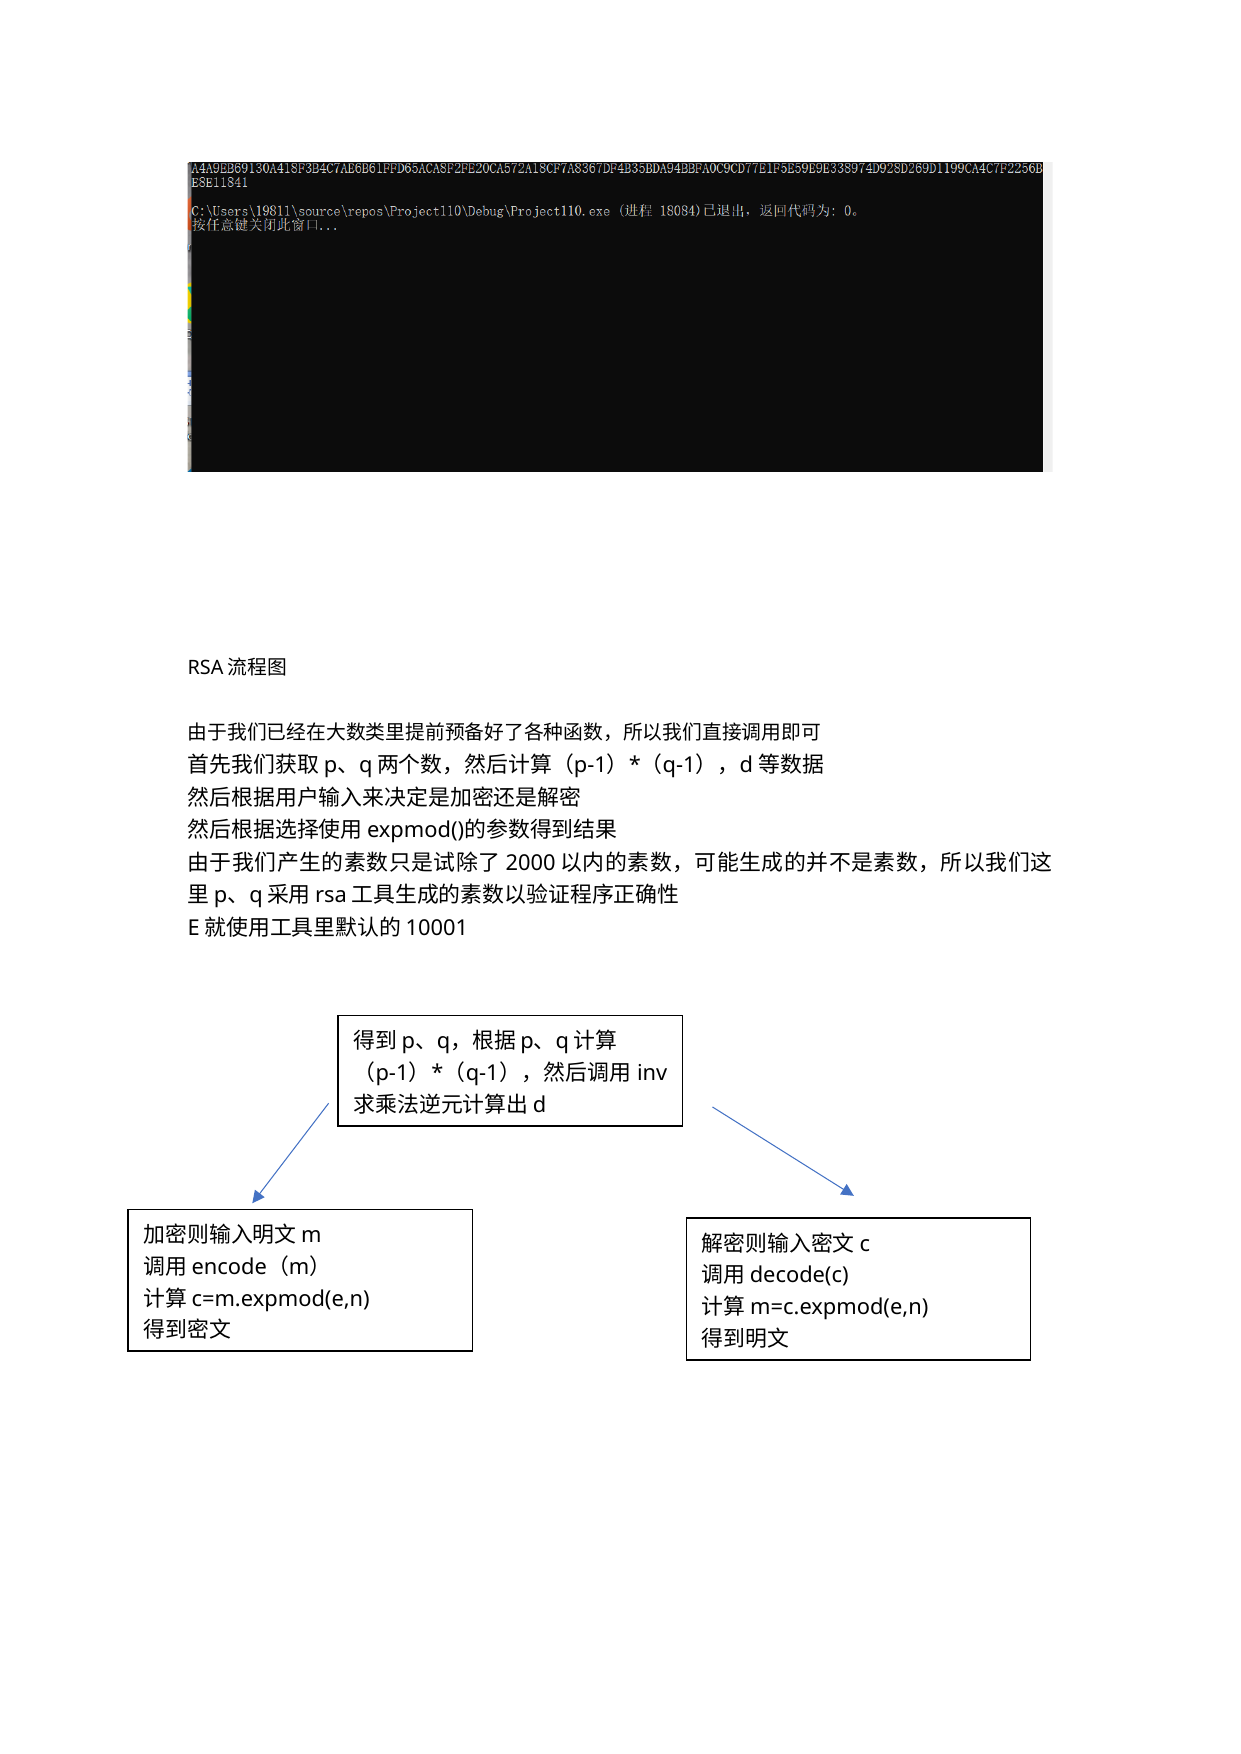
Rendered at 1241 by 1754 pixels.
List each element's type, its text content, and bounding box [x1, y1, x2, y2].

text E就使用工具里默认的10001 [187, 909, 1053, 942]
text RSA流程图 [187, 649, 1053, 682]
text 由于我们产生的素数只是试除了2000以内的素数，可能生成的并不是素数，所以我们这里p、q采用rsa工具生成的素数以验证程序正确性 [187, 844, 1053, 909]
text 由于我们已经在大数类里提前预备好了各种函数，所以我们直接调用即可 [187, 714, 1053, 747]
text 然后根据选择使用expmod()的参数得到结果 [187, 812, 1053, 844]
picture [187, 162, 1053, 472]
text 首先我们获取 p、q两个数，然后计算（p-1）*（q-1），d 等数据 [187, 747, 1053, 779]
text 然后根据用户输入来决定是加密还是解密 [187, 779, 1053, 812]
